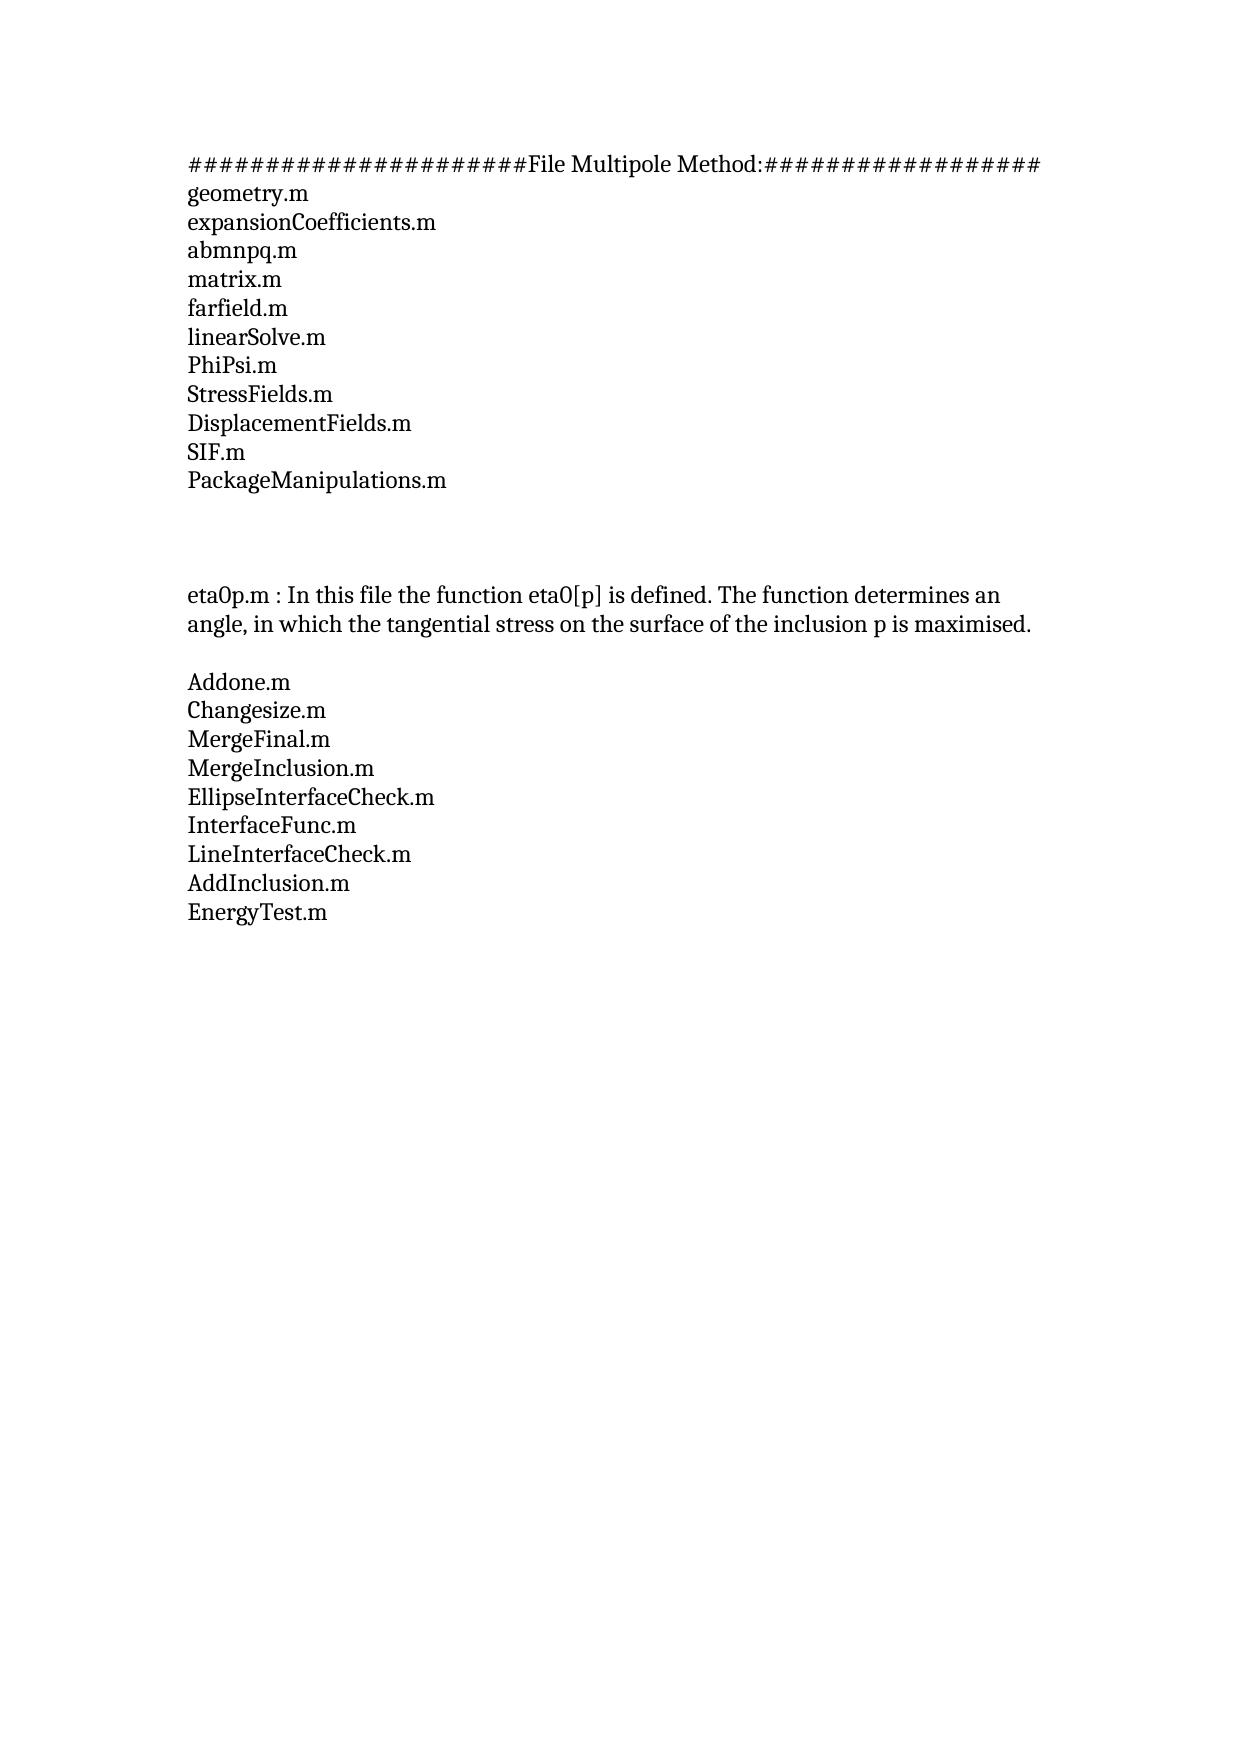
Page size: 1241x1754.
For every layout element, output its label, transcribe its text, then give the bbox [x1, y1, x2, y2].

text LineInterfaceCheck.m [187, 840, 1053, 869]
text expansionCoefficients.m [187, 207, 1053, 236]
text eta0p.m : In this file the function eta0[p] is defined. The function determines an angle, in which the tangential stress on the surface of the inclusion p is maximised. [187, 581, 1053, 639]
text ######################File Multipole Method:################## [187, 150, 1053, 179]
text InterfaceFunc.m [187, 811, 1053, 840]
text Changesize.m [187, 696, 1053, 725]
text abmnpq.m [187, 236, 1053, 265]
text PhiPsi.m [187, 351, 1053, 380]
text StressFields.m [187, 380, 1053, 409]
text linearSolve.m [187, 322, 1053, 351]
text EllipseInterfaceCheck.m [187, 782, 1053, 811]
text MergeFinal.m [187, 725, 1053, 754]
text farfield.m [187, 294, 1053, 322]
text MergeInclusion.m [187, 754, 1053, 782]
text DisplacementFields.m [187, 409, 1053, 437]
text matrix.m [187, 265, 1053, 294]
text EnergyTest.m [187, 897, 1053, 926]
text Addone.m [187, 667, 1053, 696]
text PackageManipulations.m [187, 466, 1053, 495]
text AddInclusion.m [187, 869, 1053, 897]
text SIF.m [187, 437, 1053, 466]
text geometry.m [187, 179, 1053, 207]
